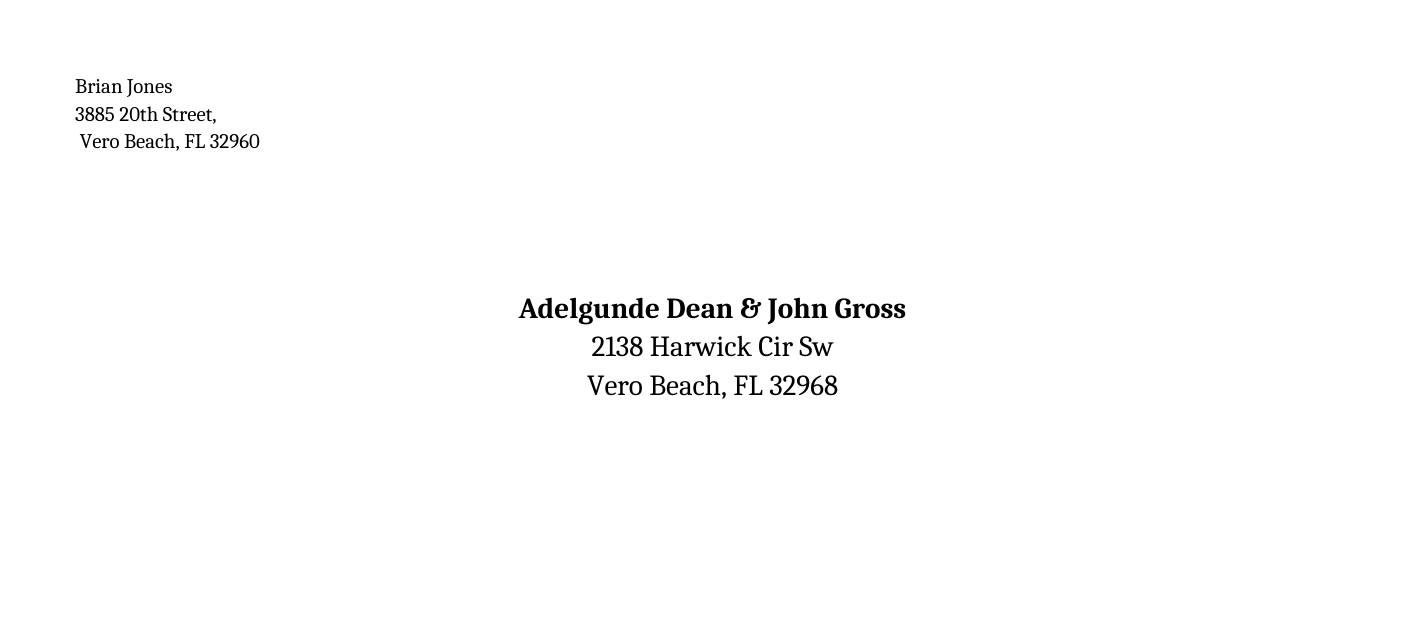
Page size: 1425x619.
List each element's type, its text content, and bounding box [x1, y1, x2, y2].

text Brian Jones 3885 20th Street, Vero Beach, FL 32960 [75, 75, 1350, 154]
text Adelgunde Dean & John Gross 2138 Harwick Cir Sw Vero Beach, FL 32968 [75, 292, 1350, 402]
